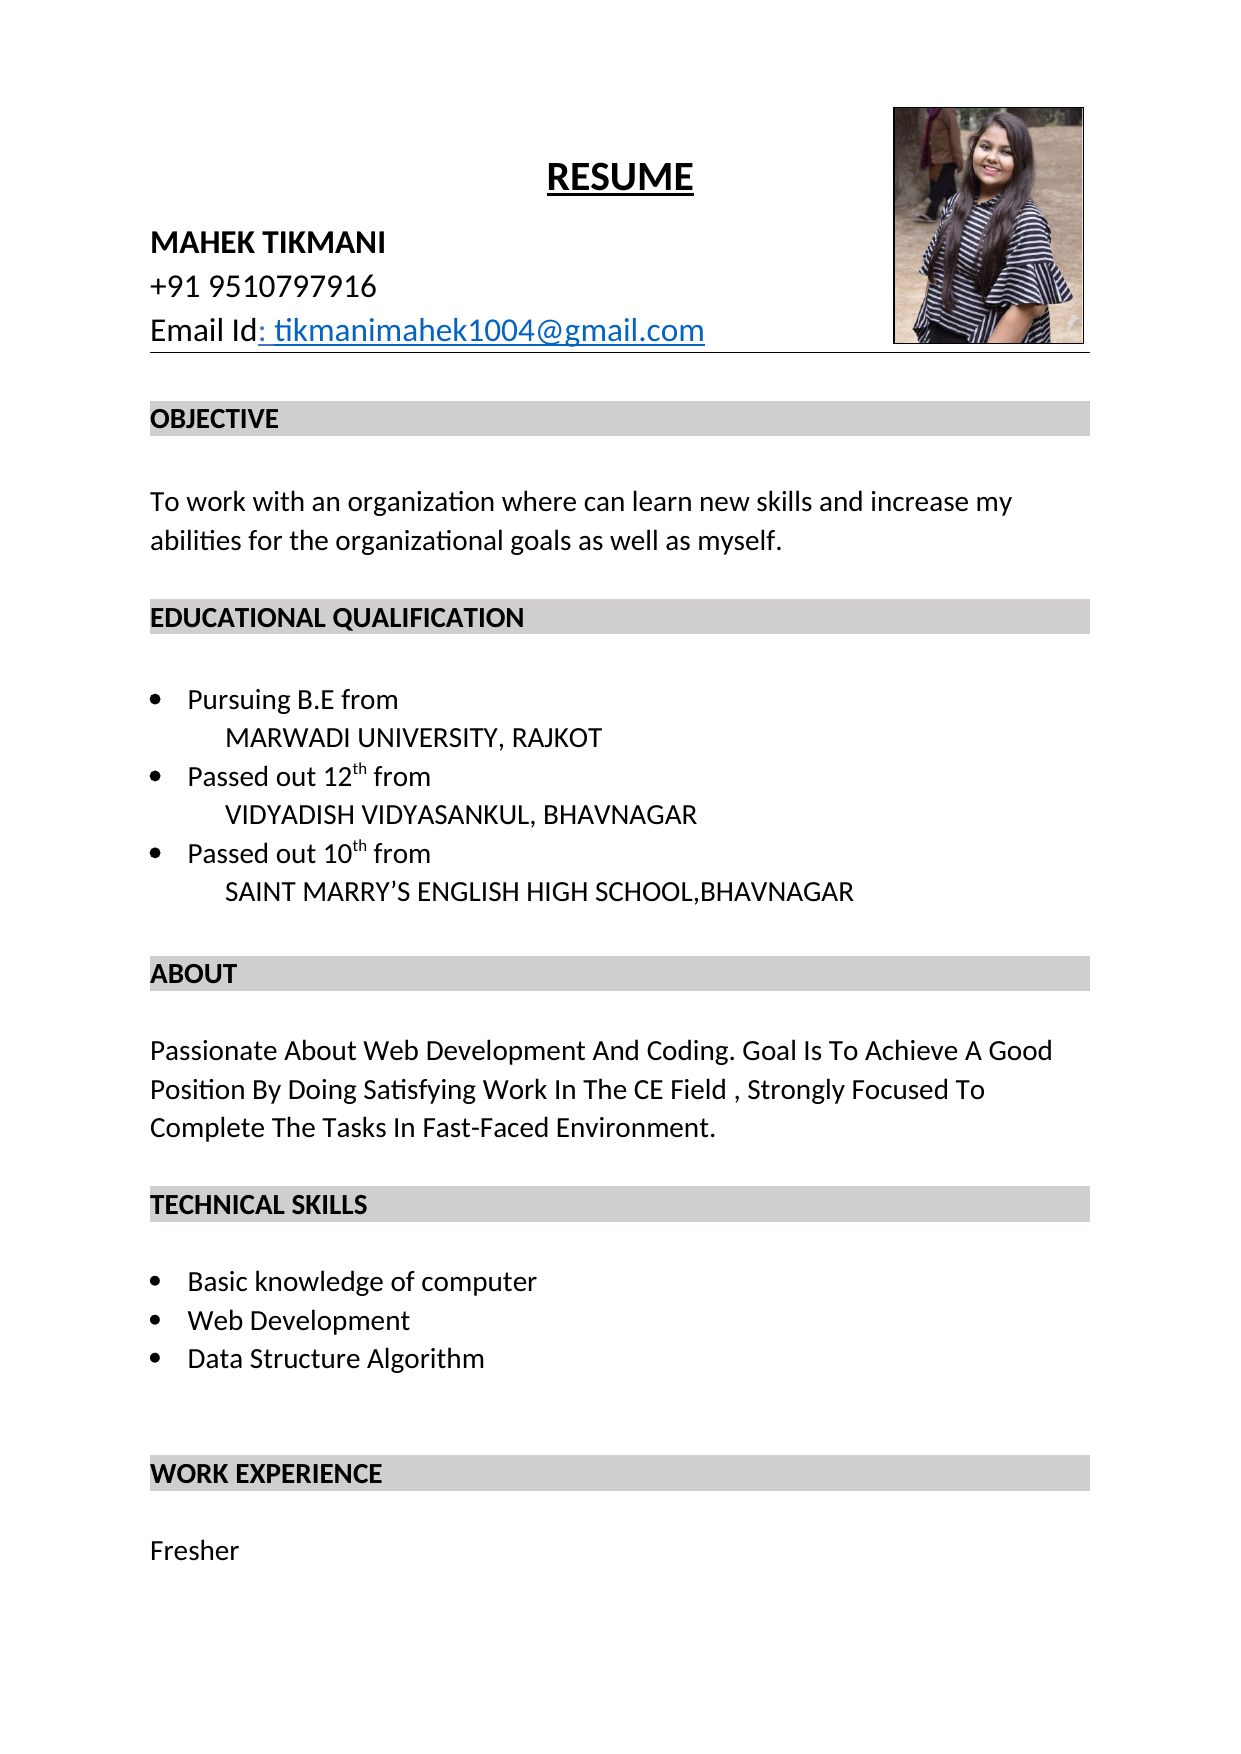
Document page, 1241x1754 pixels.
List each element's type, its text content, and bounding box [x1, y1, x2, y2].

list Basic knowledge of computer [150, 1263, 1090, 1299]
list Web Development [150, 1302, 1090, 1337]
text TECHNICAL SKILLS [150, 1186, 1090, 1222]
list VIDYADISH VIDYASANKUL, BHAVNAGAR [225, 796, 1090, 832]
text OBJECTIVE [150, 401, 1090, 436]
text +91 9510797916 [150, 266, 893, 306]
text WORK EXPERIENCE [150, 1455, 1090, 1491]
text Fresher [150, 1532, 1090, 1568]
text ABOUT [150, 956, 1090, 991]
list Passed out 10th from [150, 835, 1090, 870]
list Pursuing B.E from [150, 681, 1090, 717]
text RESUME [150, 150, 893, 201]
picture [895, 108, 1083, 343]
text EDUCATIONAL QUALIFICATION [150, 599, 1090, 634]
list SAINT MARRY’S ENGLISH HIGH SCHOOL,BHAVNAGAR [225, 873, 1090, 909]
text MAHEK TIKMANI [150, 222, 893, 262]
list Data Structure Algorithm [150, 1340, 1090, 1376]
text Email Id: tikmanimahek1004@gmail.com [150, 309, 1090, 352]
text To work with an organization where can learn new skills and increase my abilities for the organizational goals as well as myself. [150, 483, 1090, 557]
text Passionate About Web Development And Coding. Goal Is To Achieve A Good Position By Doing Satisfying Work In The CE Field , Strongly Focused To Complete The Tasks In Fast-Faced Environment. [150, 1032, 1090, 1145]
list Passed out 12th from [150, 758, 1090, 793]
list MARWADI UNIVERSITY, RAJKOT [225, 719, 1090, 755]
